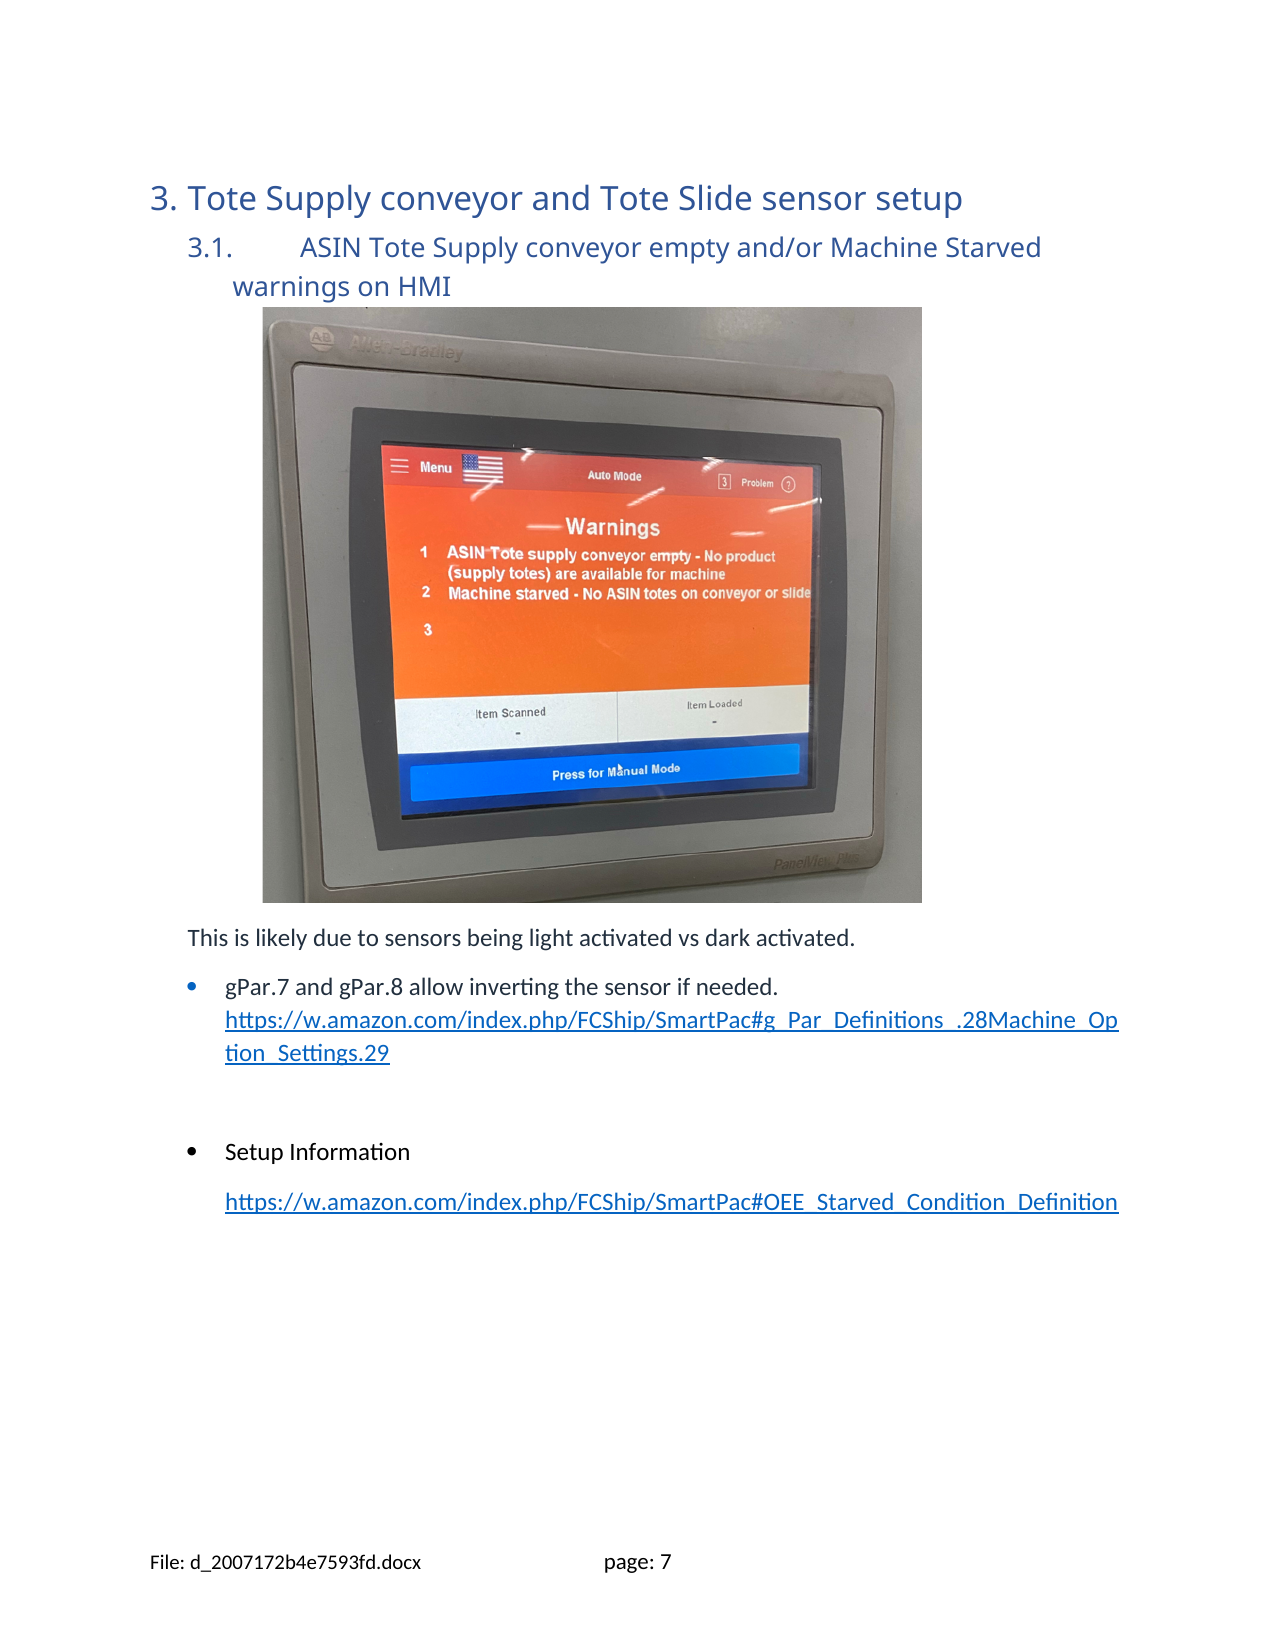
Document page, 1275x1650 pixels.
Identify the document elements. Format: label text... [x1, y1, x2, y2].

picture [262, 307, 922, 903]
text This is likely due to sensors being light activated vs dark activated. [187, 922, 1125, 952]
text https://w.amazon.com/index.php/FCShip/SmartPac#OEE_Starved_Condition_Definition [225, 1186, 1125, 1217]
list gPar.7 and gPar.8 allow inverting the sensor if needed. https://w.amazon.com/index.php/FCShip/SmartPac#g_Par_Definitions_.28Machine_Option_Settings.29 [187, 971, 1125, 1068]
list Setup Information [187, 1136, 1125, 1167]
subtitle ASIN Tote Supply conveyor empty and/or Machine Starved warnings on HMI [187, 228, 1125, 305]
subtitle Tote Supply conveyor and Tote Slide sensor setup [150, 175, 1125, 220]
